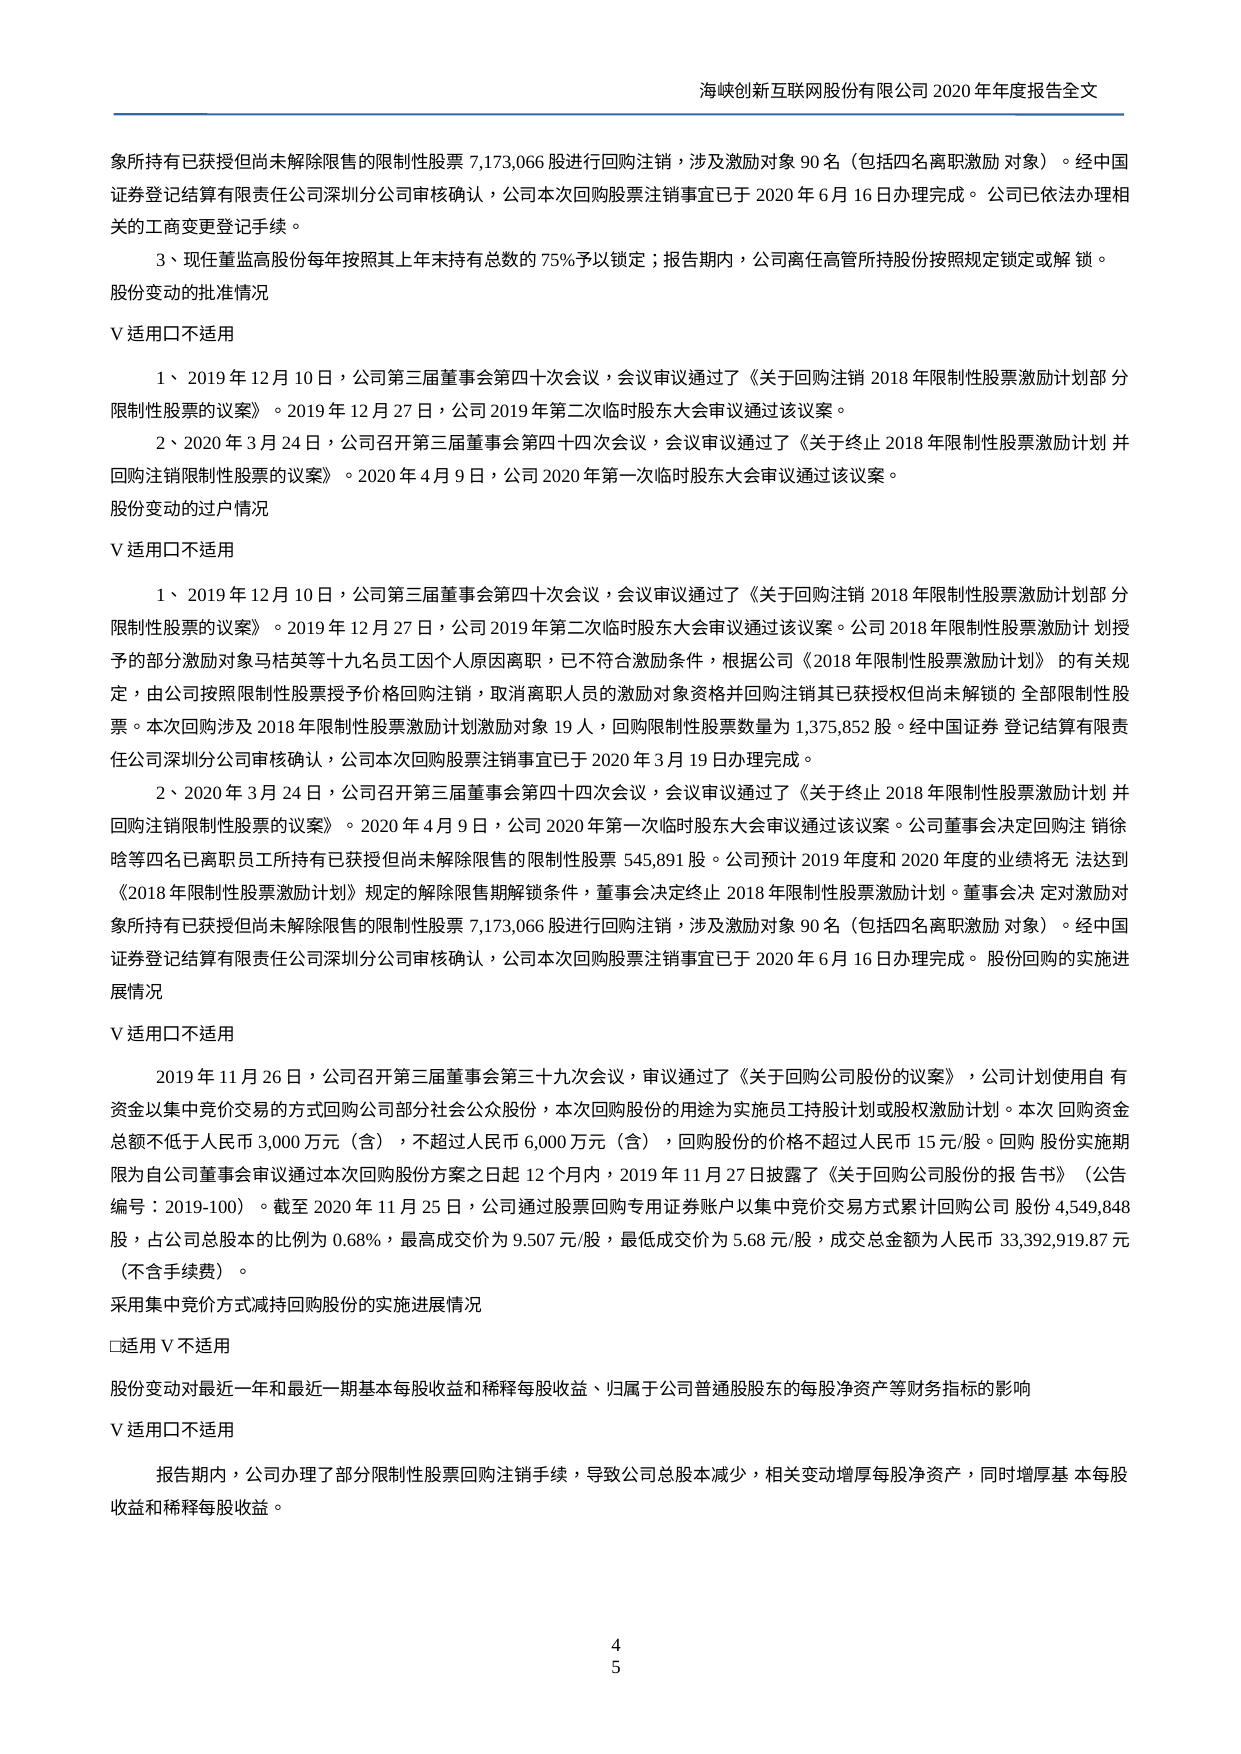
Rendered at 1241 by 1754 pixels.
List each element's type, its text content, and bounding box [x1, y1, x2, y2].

text 1、 2019年12月10日，公司第三届董事会第四十次会议，会议审议通过了《关于回购注销2018年限制性股票激励计划部 分限制性股票的议案》。2019年12月27日，公司2019年第二次临时股东大会审议通过该议案。公司2018年限制性股票激励计 划授予的部分激励对象马桔英等十九名员工因个人原因离职，已不符合激励条件，根据公司《2018年限制性股票激励计划》 的有关规定，由公司按照限制性股票授予价格回购注销，取消离职人员的激励对象资格并回购注销其已获授权但尚未解锁的 全部限制性股票。本次回购涉及2018年限制性股票激励计划激励对象19人，回购限制性股票数量为1,375,852股。经中国证券 登记结算有限责任公司深圳分公司审核确认，公司本次回购股票注销事宜已于2020年3月19日办理完成。 [110, 574, 1130, 773]
text V适用口不适用 [110, 536, 1130, 562]
text 股份变动的过户情况 [110, 489, 1130, 522]
text V适用口不适用 [110, 1417, 1130, 1442]
text 报告期内，公司办理了部分限制性股票回购注销手续，导致公司总股本减少，相关变动增厚每股净资产，同时增厚基 本每股收益和稀释每股收益。 [110, 1455, 1130, 1521]
text 3、现任董监高股份每年按照其上年末持有总数的75%予以锁定；报告期内，公司离任高管所持股份按照规定锁定或解 锁。 [110, 240, 1130, 273]
text 2、 2020年3月24日，公司召开第三届董事会第四十四次会议，会议审议通过了《关于终止2018年限制性股票激励计划 并回购注销限制性股票的议案》。2020年4月9日，公司2020年第一次临时股东大会审议通过该议案。 [110, 424, 1130, 489]
text 股份变动对最近一年和最近一期基本每股收益和稀释每股收益、归属于公司普通股股东的每股净资产等财务指标的影响 [110, 1369, 1130, 1402]
text 2019年11月26日，公司召开第三届董事会第三十九次会议，审议通过了《关于回购公司股份的议案》，公司计划使用自 有资金以集中竞价交易的方式回购公司部分社会公众股份，本次回购股份的用途为实施员工持股计划或股权激励计划。本次 回购资金总额不低于人民币3,000万元（含），不超过人民币6,000万元（含），回购股份的价格不超过人民币15元/股。回购 股份实施期限为自公司董事会审议通过本次回购股份方案之日起12个月内，2019年11月27日披露了《关于回购公司股份的报 告书》（公告编号：2019-100）。截至2020年11月25日，公司通过股票回购专用证券账户以集中竞价交易方式累计回购公司 股份4,549,848股，占公司总股本的比例为0.68%，最高成交价为9.507元/股，最低成交价为5.68元/股，成交总金额为人民币 33,392,919.87元（不含手续费）。 [110, 1058, 1130, 1286]
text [110, 142, 1130, 240]
text V适用口不适用 [110, 321, 1130, 346]
text 采用集中竞价方式减持回购股份的实施进展情况 [110, 1286, 1130, 1318]
text 股份变动的批准情况 [110, 273, 1130, 306]
text 1、 2019年12月10日，公司第三届董事会第四十次会议，会议审议通过了《关于回购注销2018年限制性股票激励计划部 分限制性股票的议案》。2019年12月27日，公司2019年第二次临时股东大会审议通过该议案。 [110, 359, 1130, 424]
text V适用口不适用 [110, 1020, 1130, 1045]
text □适用V不适用 [110, 1333, 1130, 1357]
text 2、 2020年3月24日，公司召开第三届董事会第四十四次会议，会议审议通过了《关于终止2018年限制性股票激励计划 并回购注销限制性股票的议案》。2020年4月9日，公司2020年第一次临时股东大会审议通过该议案。公司董事会决定回购注 销徐晗等四名已离职员工所持有已获授但尚未解除限售的限制性股票545,891股。公司预计2019年度和2020年度的业绩将无 法达到《2018年限制性股票激励计划》规定的解除限售期解锁条件，董事会决定终止2018年限制性股票激励计划。董事会决 定对激励对象所持有已获授但尚未解除限售的限制性股票7,173,066股进行回购注销，涉及激励对象90名（包括四名离职激励 对象）。经中国证券登记结算有限责任公司深圳分公司审核确认，公司本次回购股票注销事宜已于2020年6月16日办理完成。 股份回购的实施进展情况 [110, 773, 1130, 1005]
